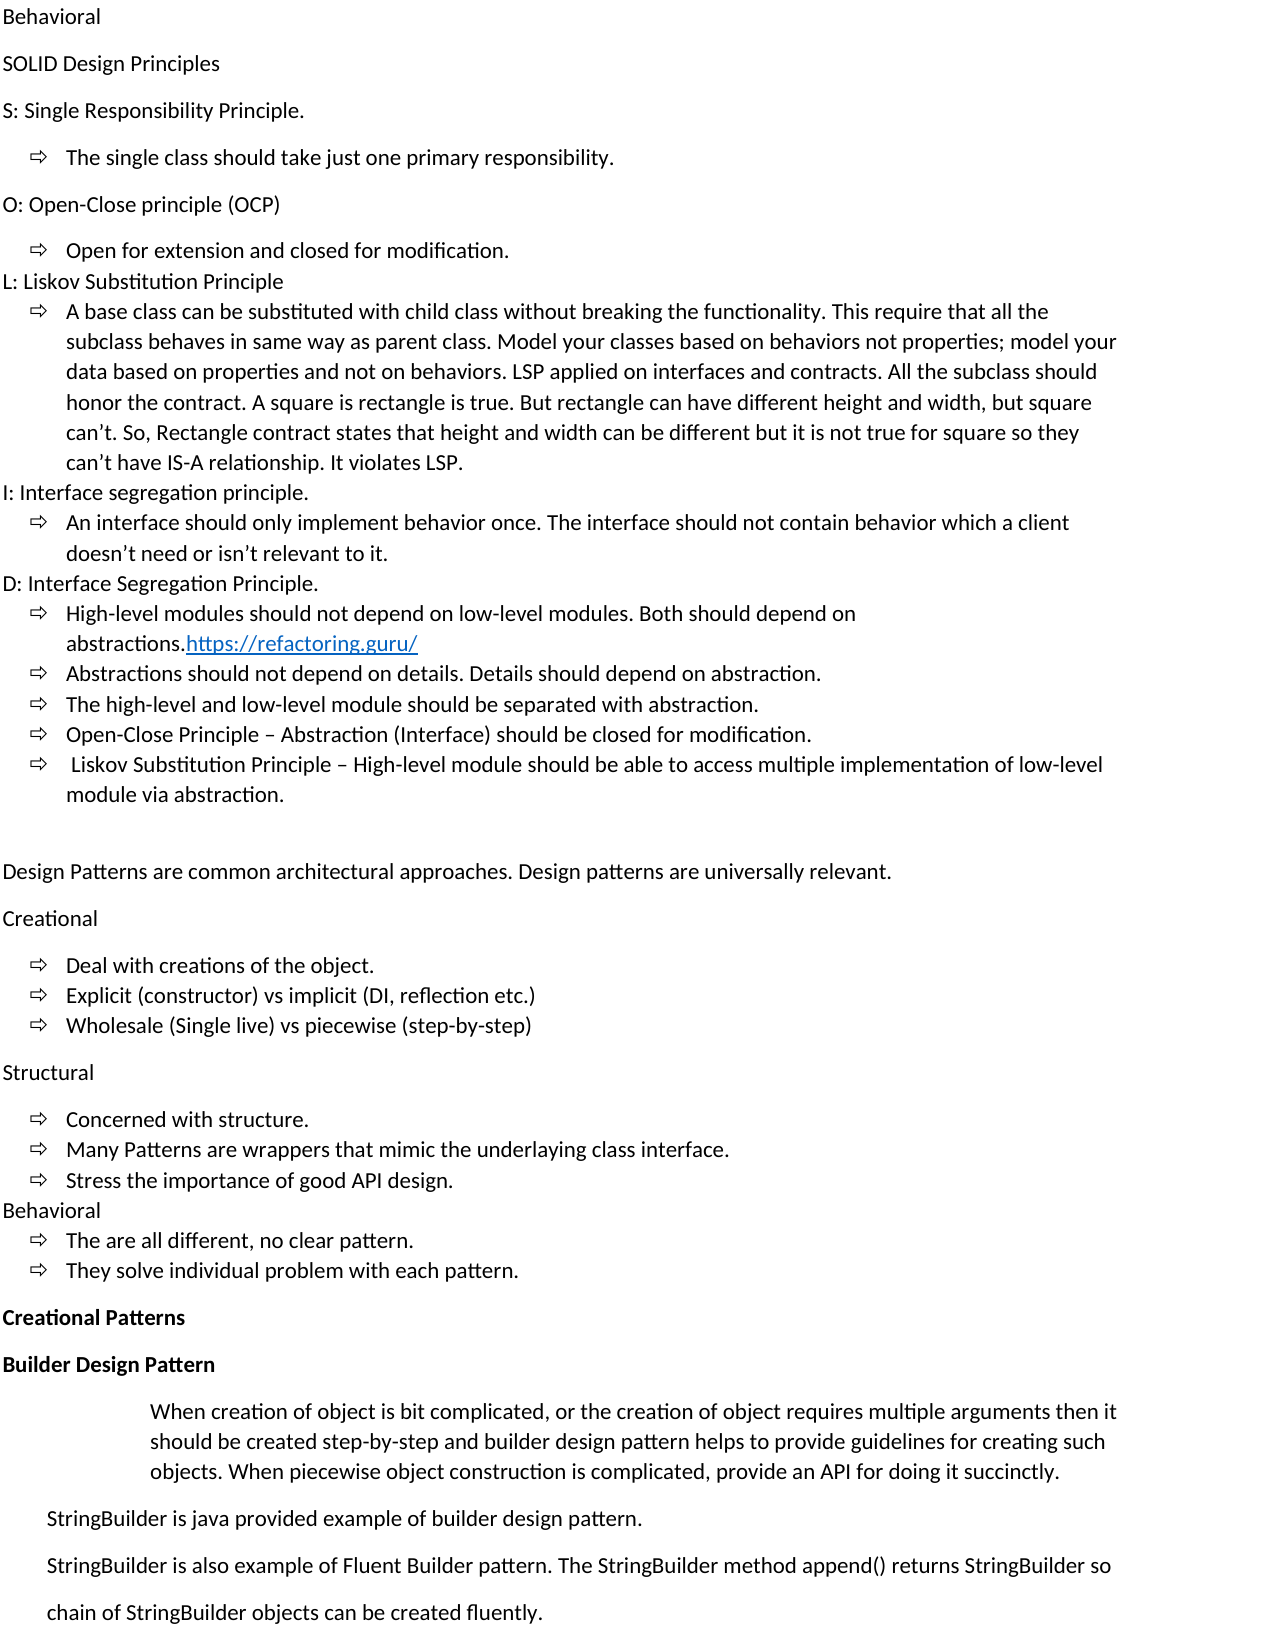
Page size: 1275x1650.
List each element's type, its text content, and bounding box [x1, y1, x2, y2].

text S: Single Responsibility Principle. [2, 96, 1125, 124]
text SOLID Design Principles [2, 49, 1125, 77]
list I: Interface segregation principle. [2, 478, 1125, 506]
list Wholesale (Single live) vs piecewise (step-by-step) [28, 1012, 1125, 1040]
list D: Interface Segregation Principle. [2, 569, 1125, 597]
text chain of StringBuilder objects can be created fluently. [47, 1598, 1125, 1626]
list Stress the importance of good API design. [28, 1166, 1125, 1194]
list An interface should only implement behavior once. The interface should not contain behavior which a client doesn’t need or isn’t relevant to it. [28, 508, 1125, 567]
text StringBuilder is java provided example of builder design pattern. [47, 1504, 1125, 1532]
list A base class can be substituted with child class without breaking the functionality. This require that all the subclass behaves in same way as parent class. Model your classes based on behaviors not properties; model your data based on properties and not on behaviors. LSP applied on interfaces and contracts. All the subclass should honor the contract. A square is rectangle is true. But rectangle can have different height and width, but square can’t. So, Rectangle contract states that height and width can be different but it is not true for square so they can’t have IS-A relationship. It violates LSP. [28, 297, 1125, 476]
text O: Open-Close principle (OCP) [2, 190, 1125, 218]
list The high-level and low-level module should be separated with abstraction. [28, 690, 1125, 718]
list High-level modules should not depend on low-level modules. Both should depend on abstractions.https://refactoring.guru/ [28, 599, 1125, 657]
list The are all different, no clear pattern. [28, 1226, 1125, 1254]
list Open-Close Principle – Abstraction (Interface) should be closed for modification. [28, 720, 1125, 748]
list The single class should take just one primary responsibility. [28, 143, 1125, 171]
list Abstractions should not depend on details. Details should depend on abstraction. [28, 659, 1125, 688]
list Deal with creations of the object. [28, 951, 1125, 979]
text Builder Design Pattern [2, 1350, 1125, 1378]
text Behavioral [2, 2, 1125, 30]
text Creational [2, 904, 1125, 932]
text When creation of object is bit complicated, or the creation of object requires multiple arguments then it should be created step-by-step and builder design pattern helps to provide guidelines for creating such objects. When piecewise object construction is complicated, provide an API for doing it succinctly. [150, 1397, 1125, 1486]
list L: Liskov Substitution Principle [2, 267, 1125, 295]
text Structural [2, 1058, 1125, 1087]
text Creational Patterns [2, 1303, 1125, 1331]
list Explicit (constructor) vs implicit (DI, reflection etc.) [28, 981, 1125, 1009]
list Liskov Substitution Principle – High-level module should be able to access multiple implementation of low-level module via abstraction. [28, 750, 1125, 808]
list Many Patterns are wrappers that mimic the underlaying class interface. [28, 1136, 1125, 1164]
list Open for extension and closed for modification. [28, 237, 1125, 265]
list Concerned with structure. [28, 1105, 1125, 1133]
text Design Patterns are common architectural approaches. Design patterns are universally relevant. [2, 857, 1125, 886]
list They solve individual problem with each pattern. [28, 1256, 1125, 1284]
text StringBuilder is also example of Fluent Builder pattern. The StringBuilder method append() returns StringBuilder so [47, 1551, 1125, 1579]
list Behavioral [2, 1196, 1125, 1224]
